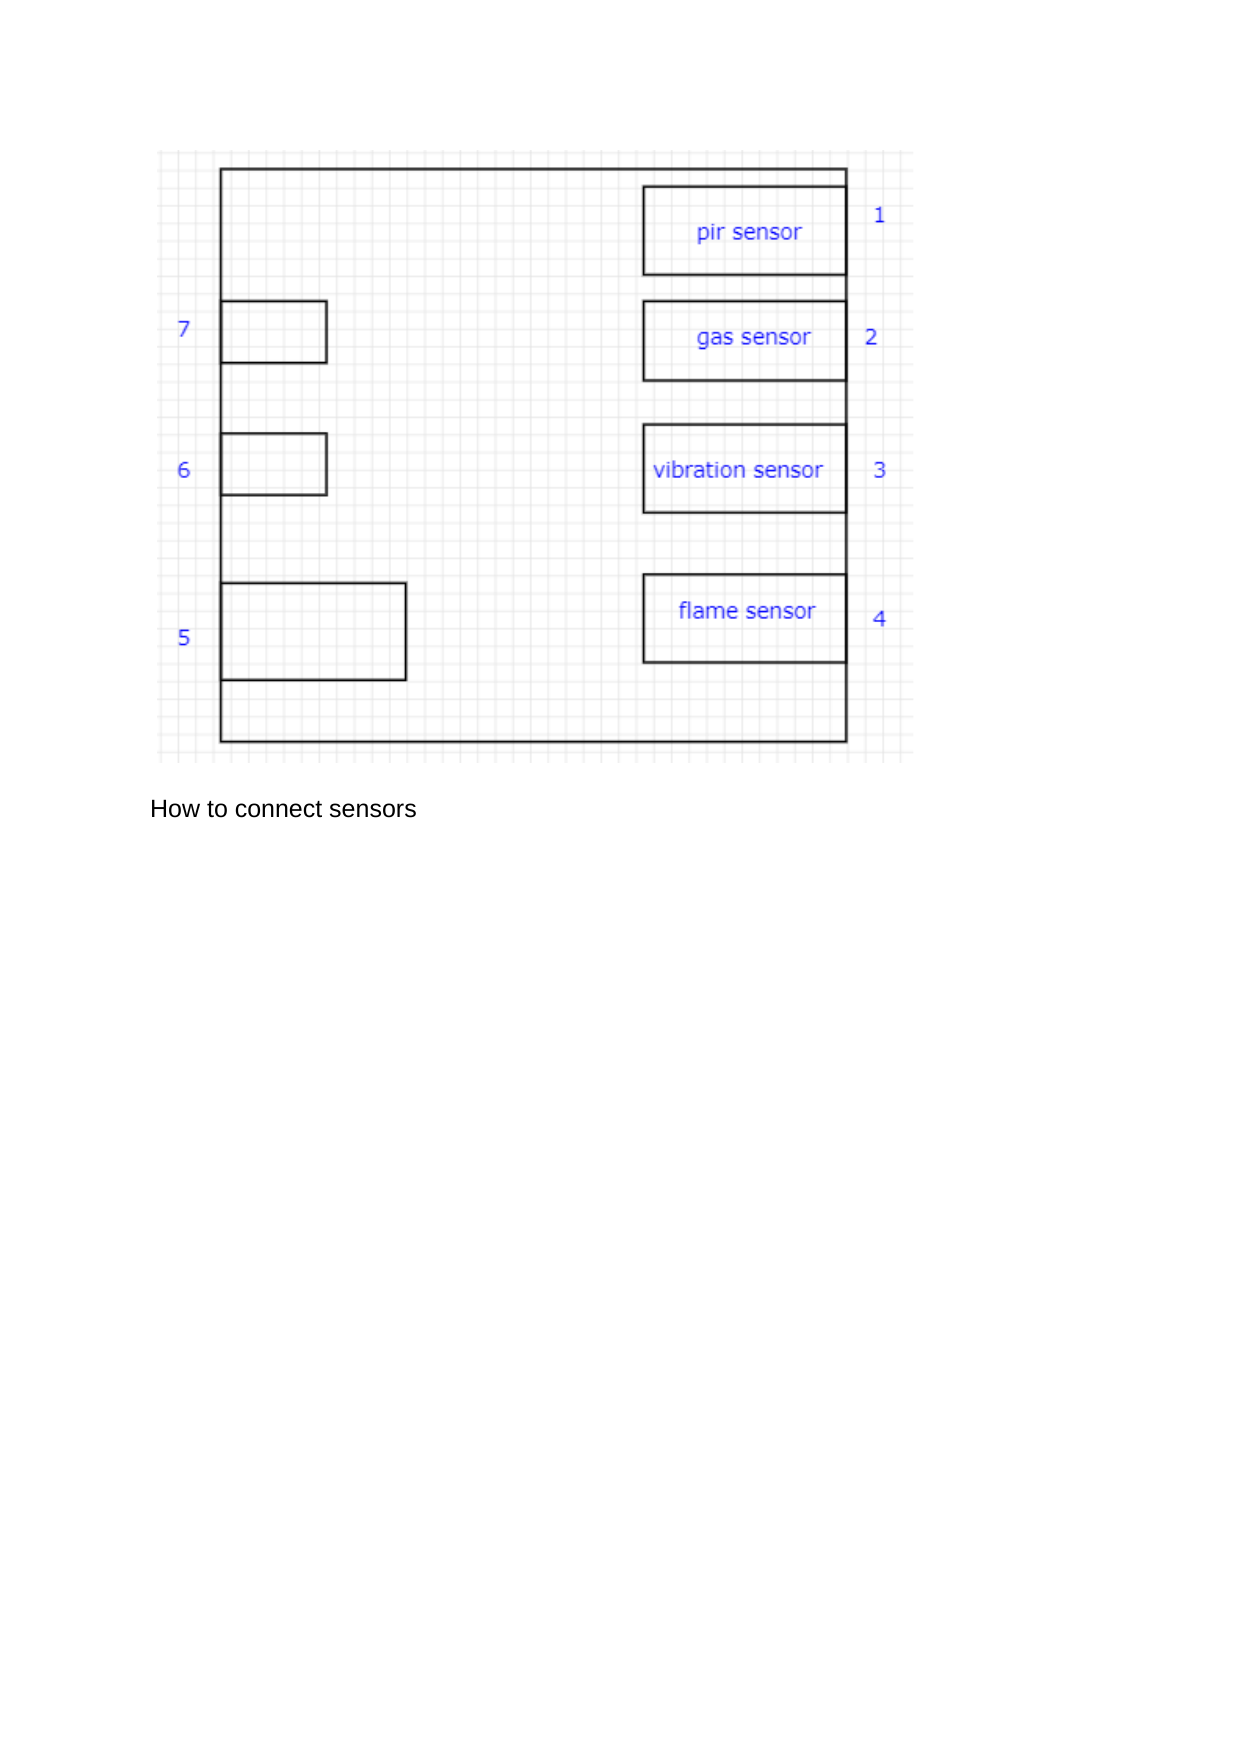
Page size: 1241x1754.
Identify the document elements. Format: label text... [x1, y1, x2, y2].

picture [157, 150, 914, 763]
text How to connect sensors [150, 794, 1090, 822]
